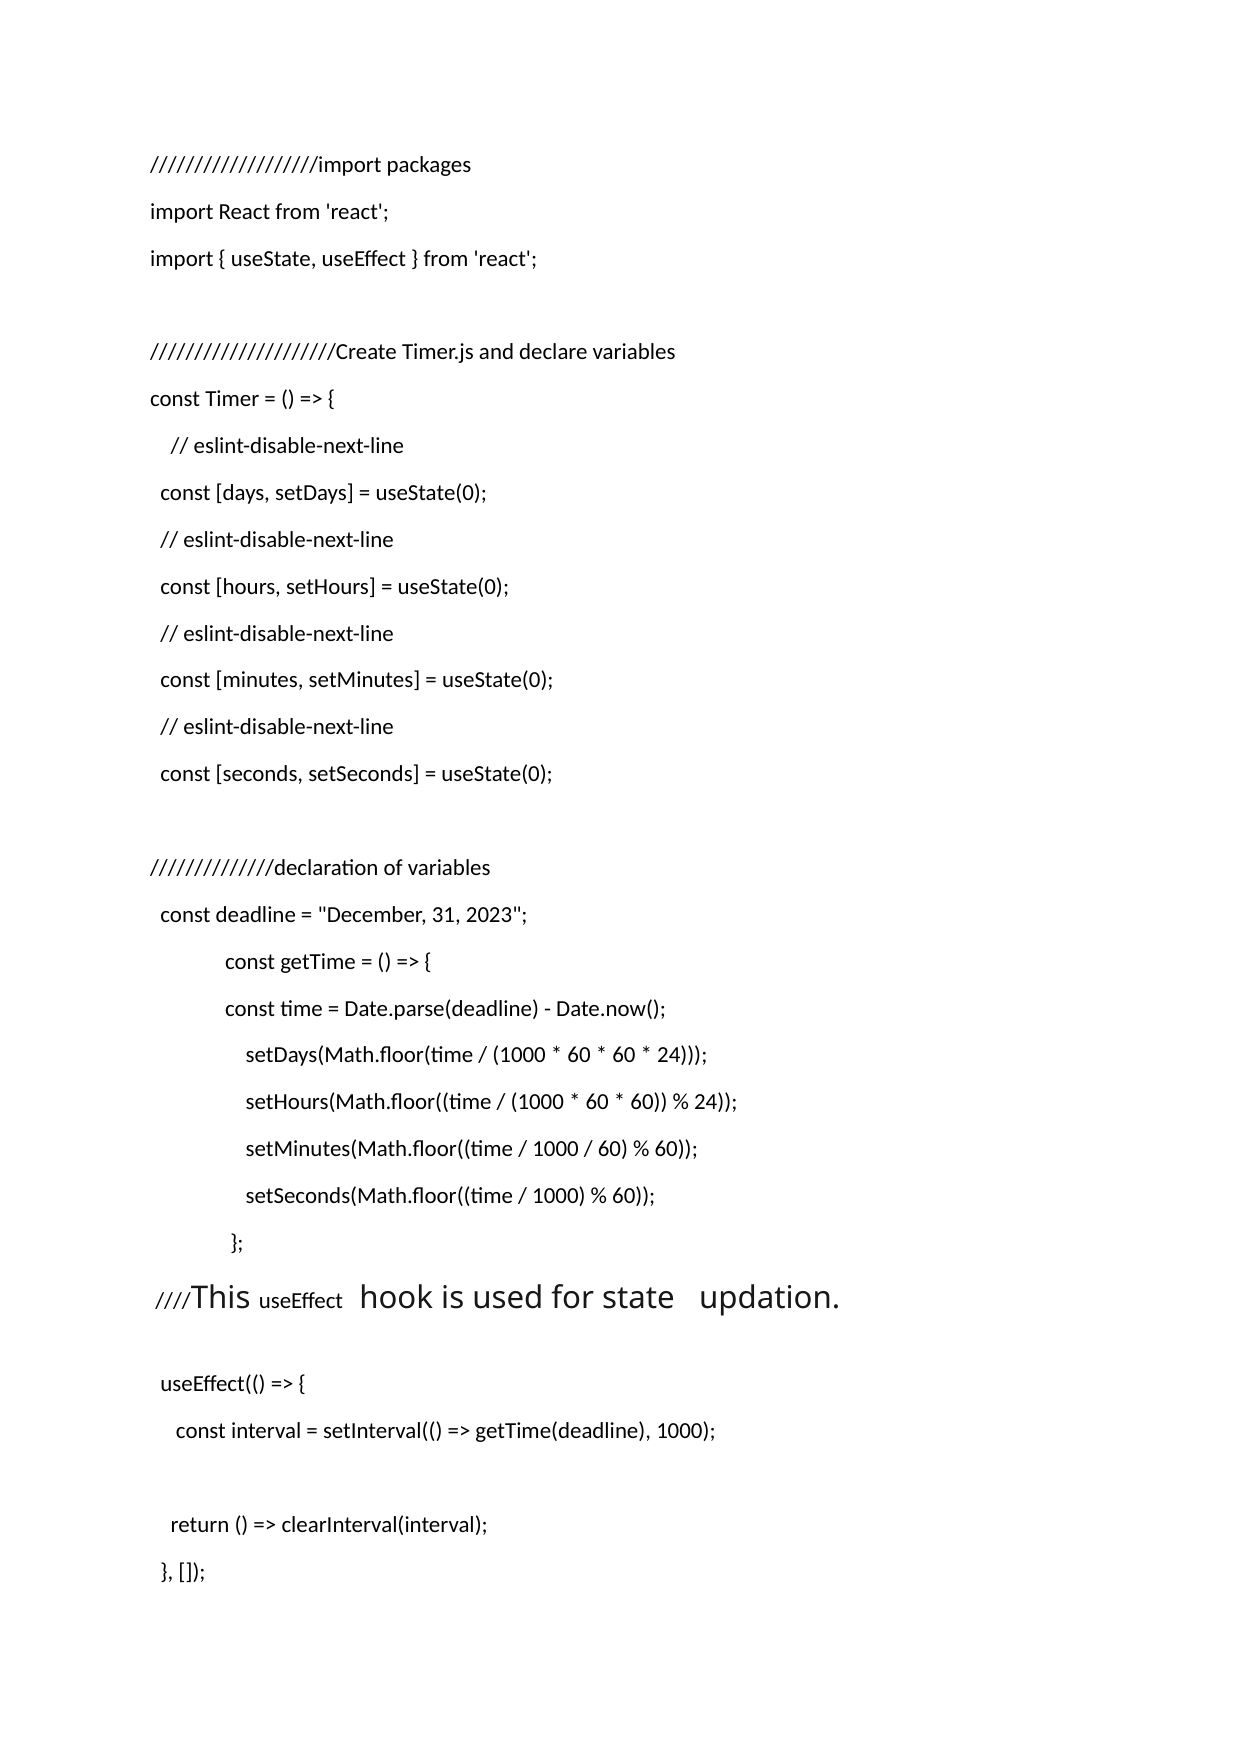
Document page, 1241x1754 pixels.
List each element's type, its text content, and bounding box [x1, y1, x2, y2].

text const Timer = () => { [150, 384, 1090, 412]
text const [minutes, setMinutes] = useState(0); [150, 666, 1090, 694]
text setDays(Math.floor(time / (1000 * 60 * 60 * 24))); [150, 1041, 1090, 1069]
text setMinutes(Math.floor((time / 1000 / 60) % 60)); [150, 1134, 1090, 1162]
text const [hours, setHours] = useState(0); [150, 572, 1090, 600]
text // eslint-disable-next-line [150, 712, 1090, 741]
text useEffect(() => { [150, 1369, 1090, 1398]
text import { useState, useEffect } from 'react'; [150, 244, 1090, 272]
text const time = Date.parse(deadline) - Date.now(); [150, 994, 1090, 1022]
text const [days, setDays] = useState(0); [150, 478, 1090, 506]
text const getTime = () => { [150, 947, 1090, 975]
text setHours(Math.floor((time / (1000 * 60 * 60)) % 24)); [150, 1087, 1090, 1116]
text }; [150, 1228, 1090, 1256]
text // eslint-disable-next-line [150, 525, 1090, 553]
text const interval = setInterval(() => getTime(deadline), 1000); [150, 1416, 1090, 1444]
text return () => clearInterval(interval); [150, 1510, 1090, 1538]
text ////This useEffect hook is used for state updation. [150, 1275, 1090, 1318]
text ///////////////////import packages [150, 150, 1090, 178]
text const deadline = "December, 31, 2023"; [150, 900, 1090, 928]
text /////////////////////Create Timer.js and declare variables [150, 337, 1090, 366]
text setSeconds(Math.floor((time / 1000) % 60)); [150, 1181, 1090, 1209]
text }, []); [150, 1557, 1090, 1585]
text const [seconds, setSeconds] = useState(0); [150, 759, 1090, 787]
text // eslint-disable-next-line [150, 619, 1090, 647]
text import React from 'react'; [150, 197, 1090, 225]
text // eslint-disable-next-line [150, 431, 1090, 459]
text //////////////declaration of variables [150, 853, 1090, 881]
